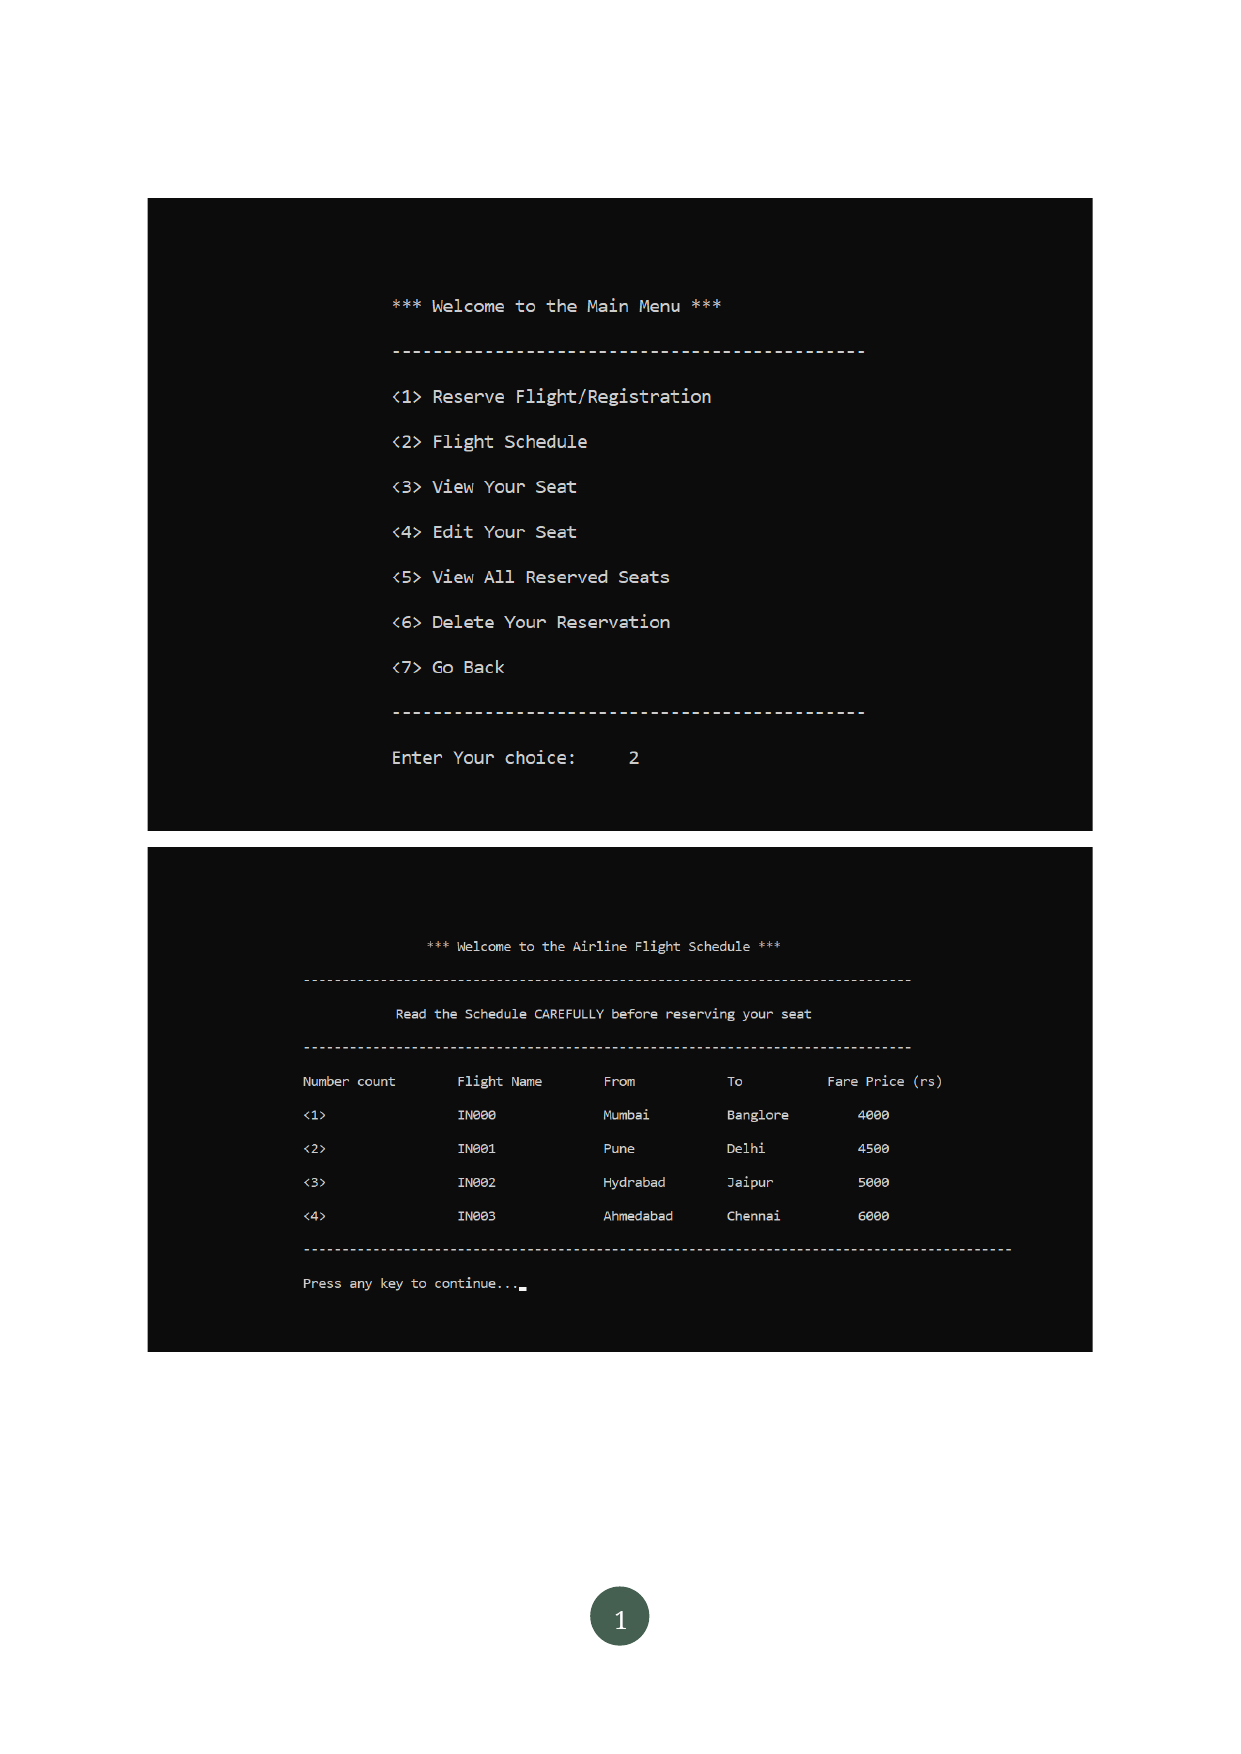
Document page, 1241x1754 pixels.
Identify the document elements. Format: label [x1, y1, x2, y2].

picture [147, 198, 1093, 831]
picture [147, 847, 1093, 1352]
